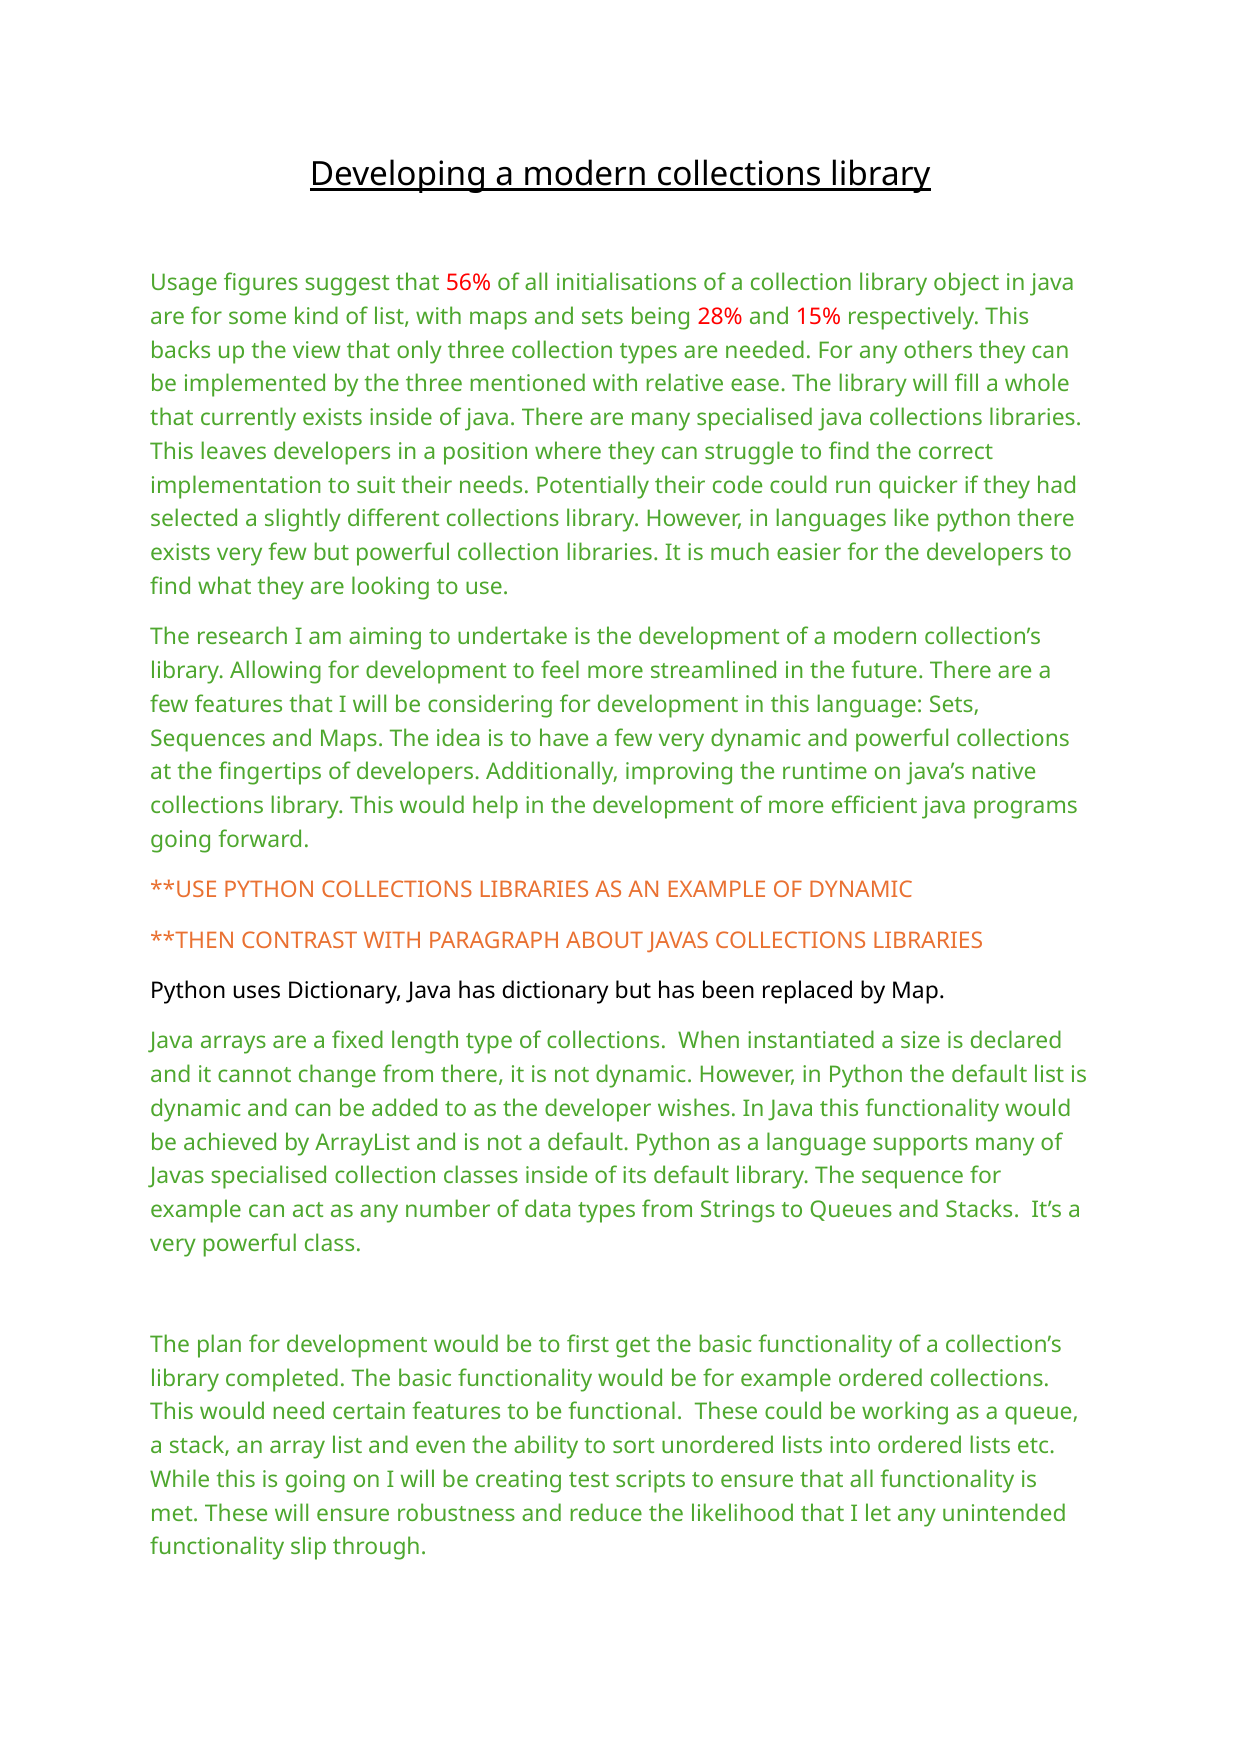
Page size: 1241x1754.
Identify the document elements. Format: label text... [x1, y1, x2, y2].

text Usage figures suggest that 56% of all initialisations of a collection library object in java are for some kind of list, with maps and sets being 28% and 15% respectively. This backs up the view that only three collection types are needed. For any others they can be implemented by the three mentioned with relative ease. The library will fill a whole that currently exists inside of java. There are many specialised java collections libraries. This leaves developers in a position where they can struggle to find the correct implementation to suit their needs. Potentially their code could run quicker if they had selected a slightly different collections library. However, in languages like python there exists very few but powerful collection libraries. It is much easier for the developers to find what they are looking to use. [150, 266, 1090, 601]
text The plan for development would be to first get the basic functionality of a collection’s library completed. The basic functionality would be for example ordered collections. This would need certain features to be functional. These could be working as a queue, a stack, an array list and even the ability to sort unordered lists into ordered lists etc. While this is going on I will be creating test scripts to ensure that all functionality is met. These will ensure robustness and reduce the likelihood that I let any unintended functionality slip through. [150, 1328, 1090, 1561]
text The research I am aiming to undertake is the development of a modern collection’s library. Allowing for development to feel more streamlined in the future. There are a few features that I will be considering for development in this language: Sets, Sequences and Maps. The idea is to have a few very dynamic and powerful collections at the fingertips of developers. Additionally, improving the runtime on java’s native collections library. This would help in the development of more efficient java programs going forward. [150, 620, 1090, 854]
text Python uses Dictionary, Java has dictionary but has been replaced by Map. [150, 974, 1090, 1005]
text Java arrays are a fixed length type of collections. When instantiated a size is declared and it cannot change from there, it is not dynamic. However, in Python the default list is dynamic and can be added to as the developer wishes. In Java this functionality would be achieved by ArrayList and is not a default. Python as a language supports many of Javas specialised collection classes inside of its default library. The sequence for example can act as any number of data types from Strings to Queues and Stacks. It’s a very powerful class. [150, 1024, 1090, 1258]
text Developing a modern collections library [150, 150, 1090, 195]
text **USE PYTHON COLLECTIONS LIBRARIES AS AN EXAMPLE OF DYNAMIC [150, 873, 1090, 904]
text **THEN CONTRAST WITH PARAGRAPH ABOUT JAVAS COLLECTIONS LIBRARIES [150, 923, 1090, 955]
